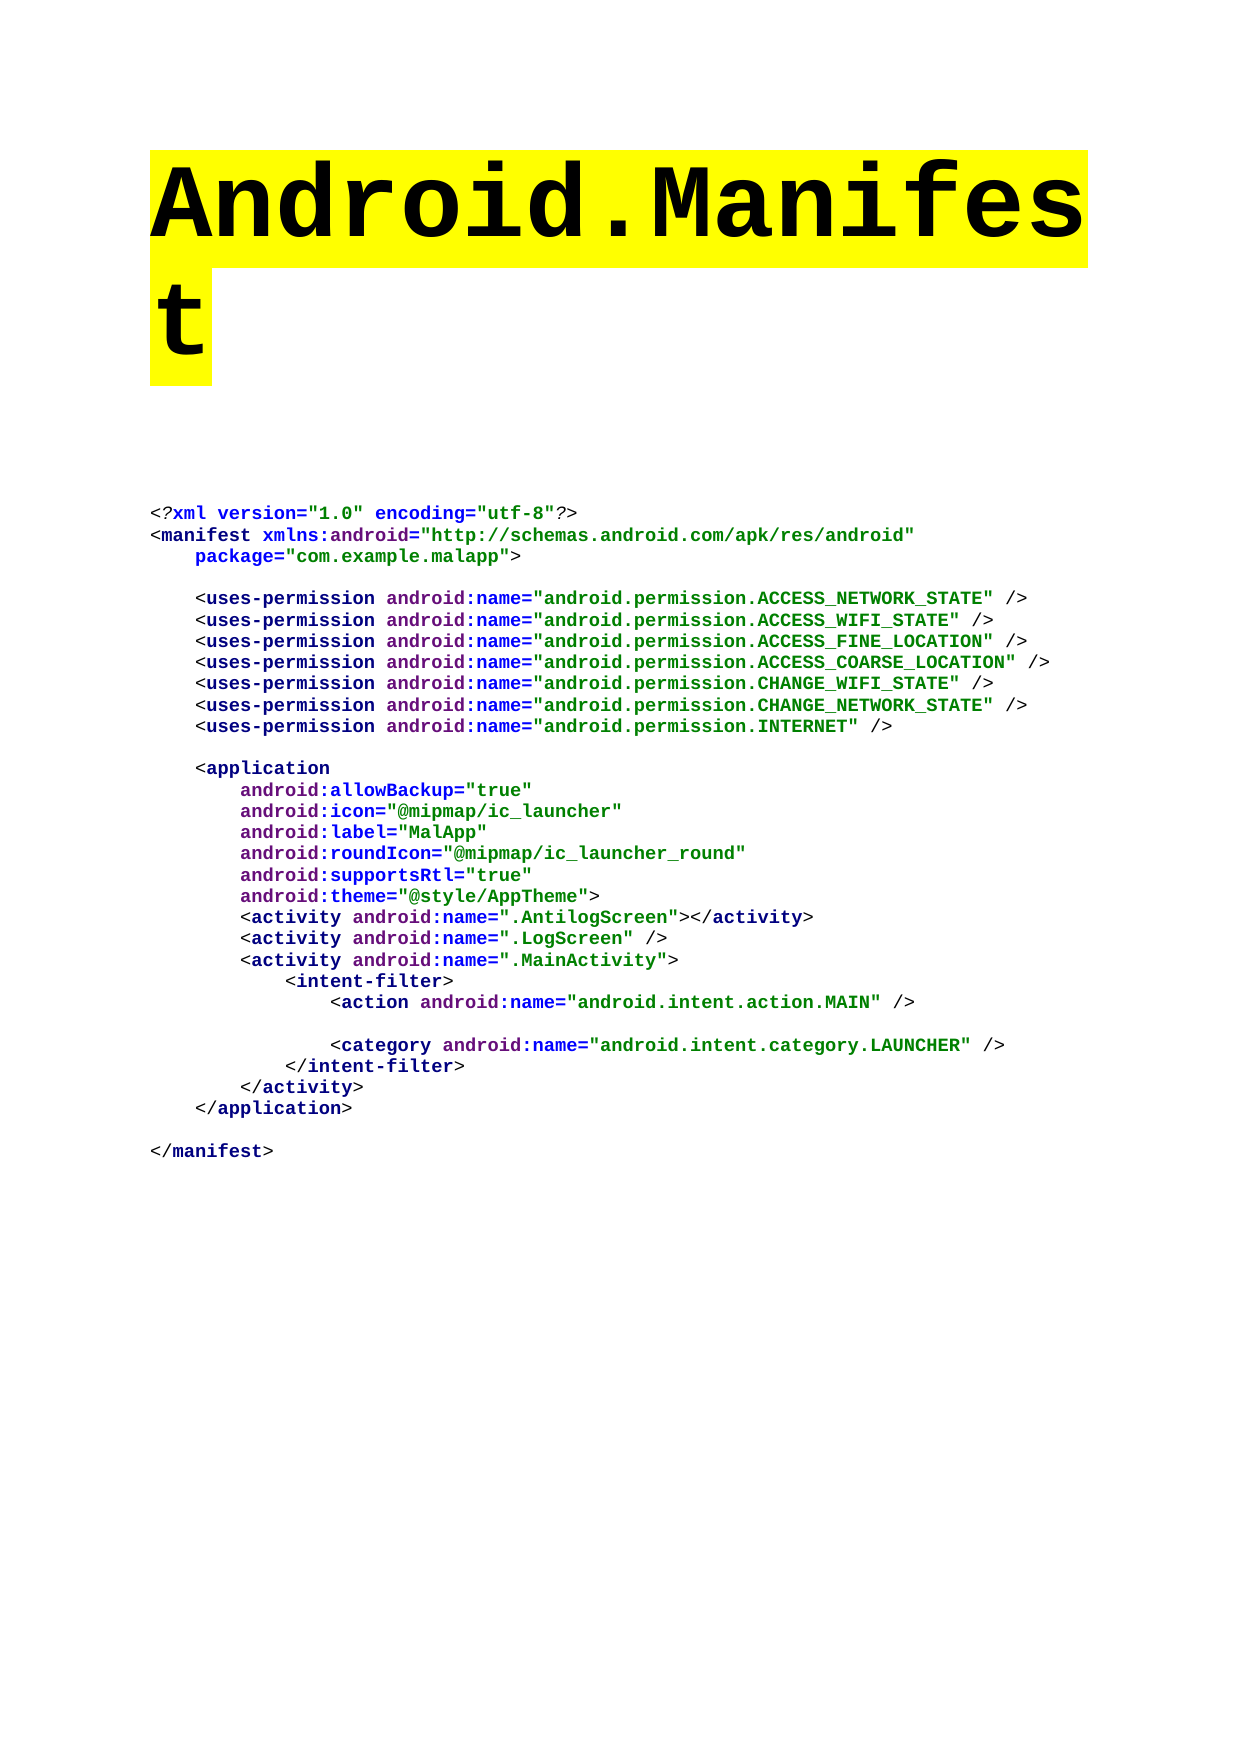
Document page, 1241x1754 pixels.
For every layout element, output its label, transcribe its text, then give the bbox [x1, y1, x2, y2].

text <?xml version="1.0" encoding="utf-8"?> <manifest xmlns:android="http://schemas.android.com/apk/res/android" package="com.example.malapp"> <uses-permission android:name="android.permission.ACCESS_NETWORK_STATE" /> <uses-permission android:name="android.permission.ACCESS_WIFI_STATE" /> <uses-permission android:name="android.permission.ACCESS_FINE_LOCATION" /> <uses-permission android:name="android.permission.ACCESS_COARSE_LOCATION" /> <uses-permission android:name="android.permission.CHANGE_WIFI_STATE" /> <uses-permission android:name="android.permission.CHANGE_NETWORK_STATE" /> <uses-permission android:name="android.permission.INTERNET" /> <application android:allowBackup="true" android:icon="@mipmap/ic_launcher" android:label="MalApp" android:roundIcon="@mipmap/ic_launcher_round" android:supportsRtl="true" android:theme="@style/AppTheme"> <activity android:name=".AntilogScreen"></activity> <activity android:name=".LogScreen" /> <activity android:name=".MainActivity"> <intent-filter> <action android:name="android.intent.action.MAIN" /> <category android:name="android.intent.category.LAUNCHER" /> </intent-filter> </activity> </application> </manifest> [150, 504, 1090, 1163]
text Android.Manifest [212, 150, 1090, 386]
